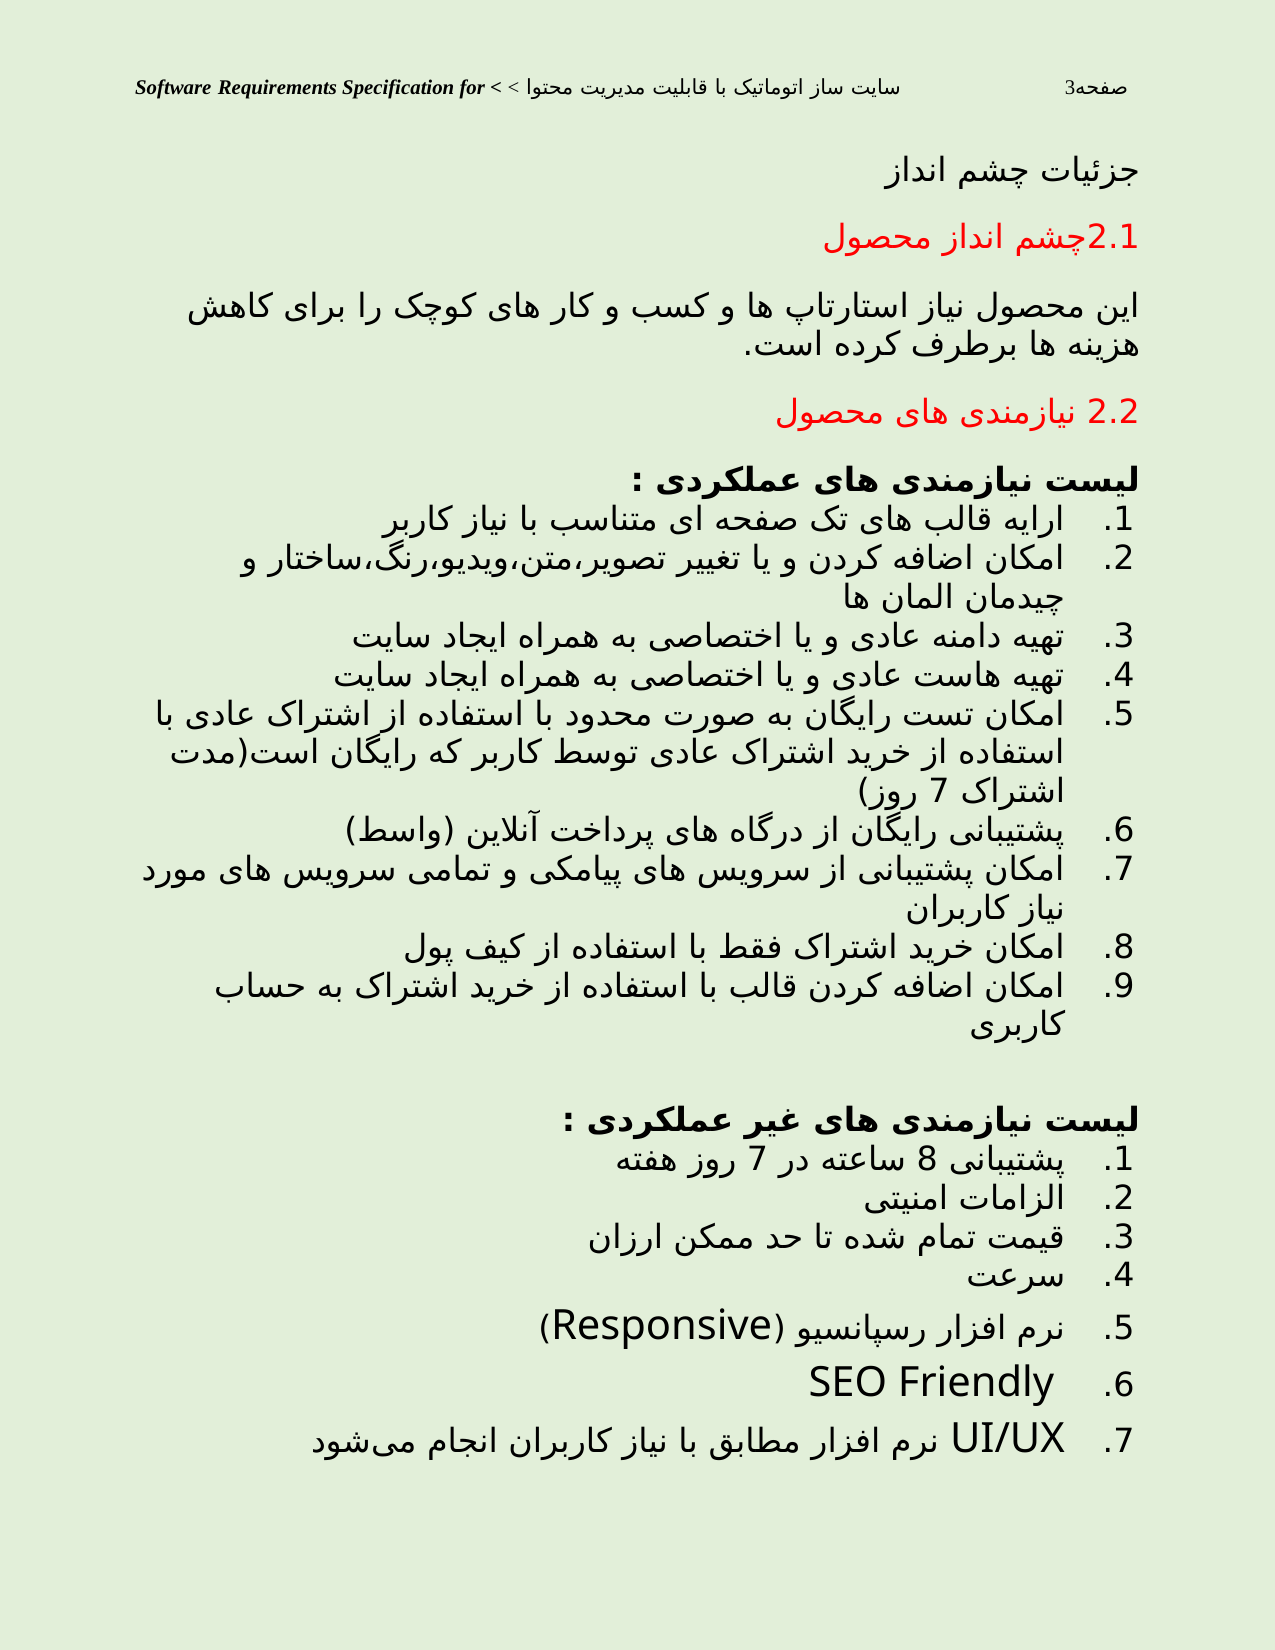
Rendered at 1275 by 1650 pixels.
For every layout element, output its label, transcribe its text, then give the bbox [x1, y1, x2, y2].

list الزامات امنیتی [135, 1178, 1102, 1217]
text لیست نیازمندی های غیر عملکردی : [135, 1101, 1140, 1139]
list ارایه قالب های تک صفحه ای متناسب با نیاز کاربر [135, 500, 1102, 539]
list سرعت [135, 1256, 1102, 1295]
list قیمت تمام شده تا حد ممکن ارزان [135, 1217, 1102, 1256]
subtitle 2.1چشم انداز محصول [135, 218, 1140, 257]
list امکان پشتیبانی از سرویس های پیامکی و تمامی سرویس های مورد نیاز کاربران [135, 849, 1102, 927]
list تهیه دامنه عادی و یا اختصاصی به همراه ایجاد سایت [135, 616, 1102, 655]
list پشتیبانی 8 ساعته در 7 روز هفته [135, 1139, 1102, 1178]
list امکان اضافه کردن قالب با استفاده از خرید اشتراک به حساب کاربری [135, 966, 1102, 1044]
list نرم افزار رسپانسیو (Responsive) [135, 1295, 1102, 1352]
list امکان تست رایگان به صورت محدود با استفاده از اشتراک عادی با استفاده از خرید اشتراک عادی توسط کاربر که رایگان است(مدت اشتراک 7 روز) [135, 694, 1102, 811]
list تهیه هاست عادی و یا اختصاصی به همراه ایجاد سایت [135, 655, 1102, 694]
list پشتیبانی رایگان از درگاه های پرداخت آنلاین (واسط) [135, 811, 1102, 849]
list SEO Friendly [135, 1352, 1102, 1408]
text به وبسایت های فوق حرفه ای با نیاز های کاربران خاص پرداخته نمی شود. جزئیات چشم انداز [135, 150, 1140, 189]
text لیست نیازمندی های عملکردی : [135, 461, 1140, 500]
subtitle 2.2 نیازمندی های محصول [135, 393, 1140, 432]
text این محصول نیاز استارتاپ ها و کسب و کار های کوچک را برای کاهش هزینه ها برطرف کرده است. [135, 286, 1140, 364]
list امکان اضافه کردن و یا تغییر تصویر،متن،ویدیو،رنگ،ساختار و چیدمان المان ها [135, 539, 1102, 616]
list UI/UX نرم افزار مطابق با نیاز کاربران انجام می‌شود [135, 1408, 1102, 1465]
list امکان خرید اشتراک فقط با استفاده از کیف پول [135, 927, 1102, 966]
